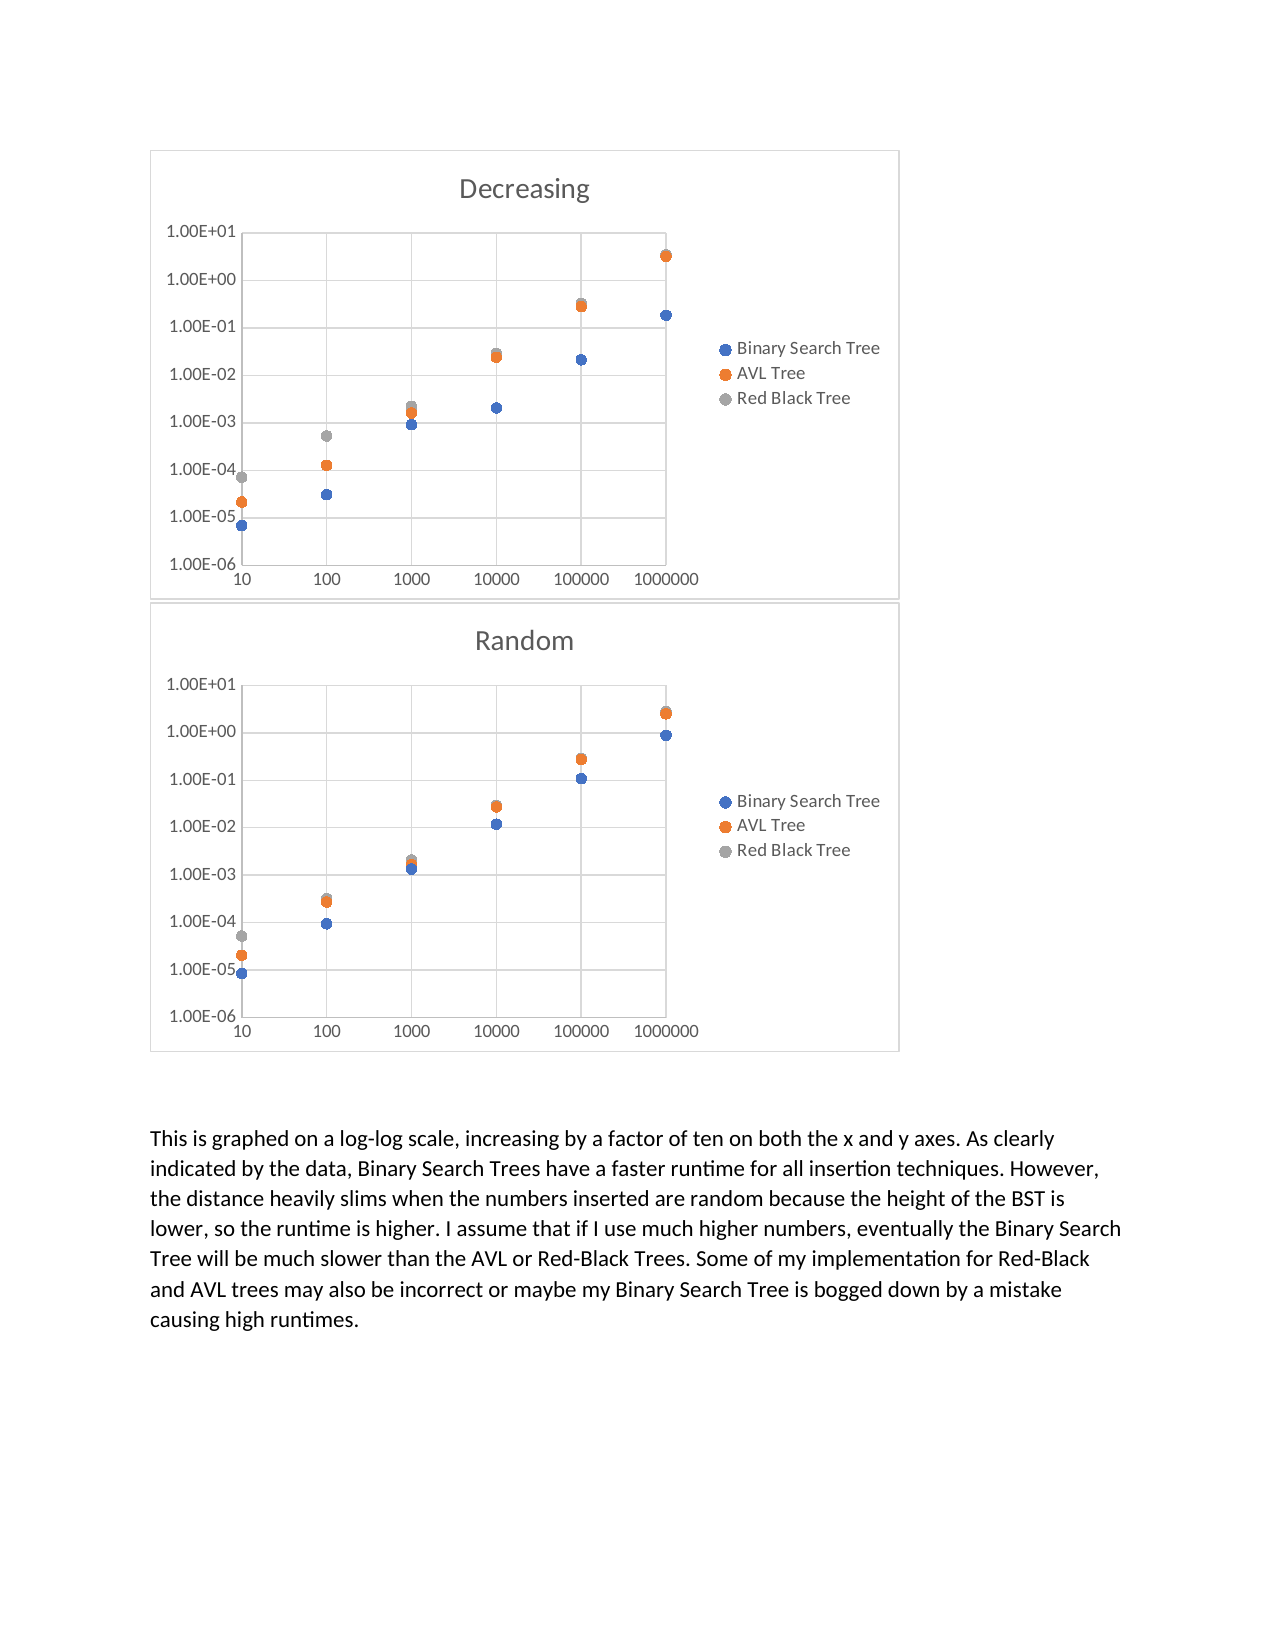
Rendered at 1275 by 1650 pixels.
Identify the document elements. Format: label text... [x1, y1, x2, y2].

text This is graphed on a log-log scale, increasing by a factor of ten on both the x and y axes. As clearly indicated by the data, Binary Search Trees have a faster runtime for all insertion techniques. However, the distance heavily slims when the numbers inserted are random because the height of the BST is lower, so the runtime is higher. I assume that if I use much higher numbers, eventually the Binary Search Tree will be much slower than the AVL or Red-Black Trees. Some of my implementation for Red-Black and AVL trees may also be incorrect or maybe my Binary Search Tree is bogged down by a mistake causing high runtimes. [150, 1124, 1125, 1333]
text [150, 150, 1125, 1058]
